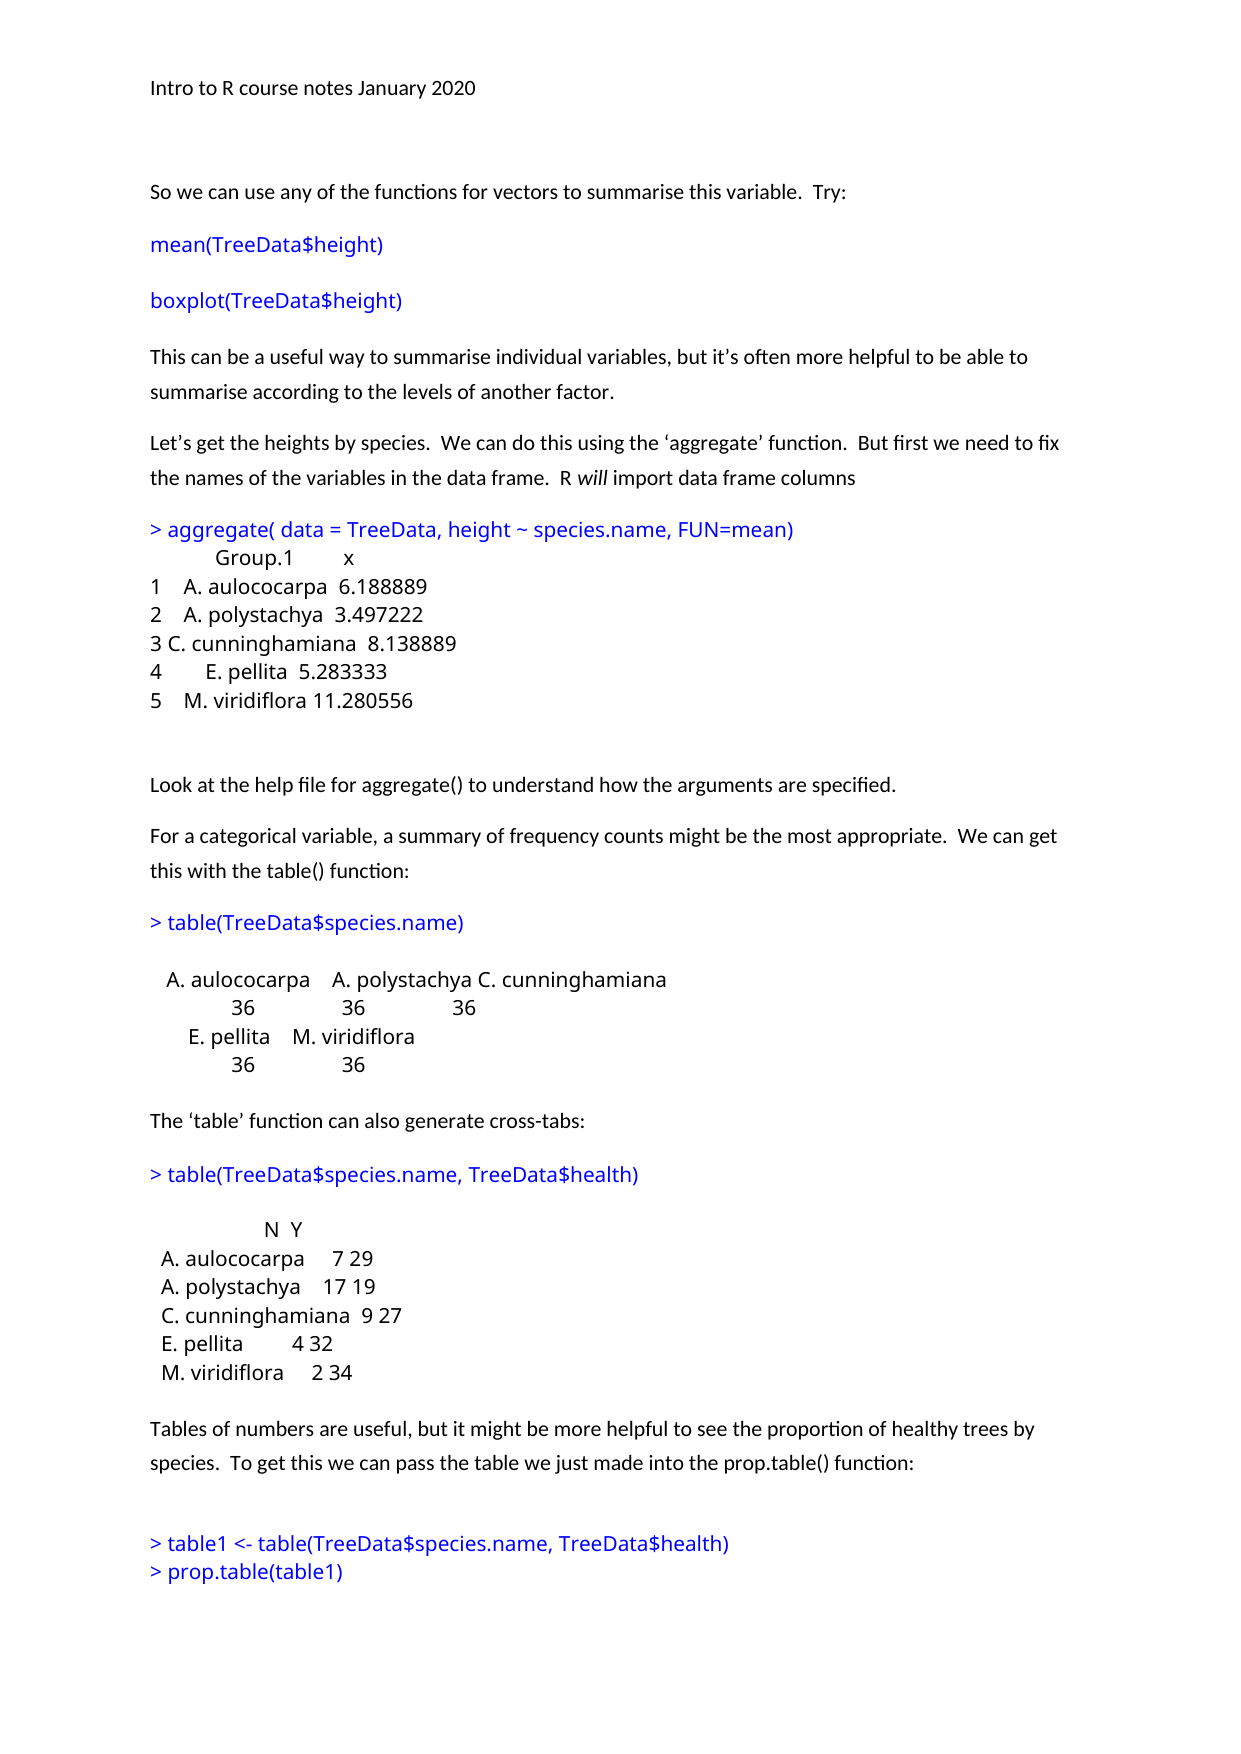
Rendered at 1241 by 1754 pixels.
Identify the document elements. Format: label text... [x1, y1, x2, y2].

text This can be a useful way to summarise individual variables, but it’s often more helpful to be able to summarise according to the levels of another factor. [150, 343, 1090, 405]
text 4 E. pellita 5.283333 [150, 657, 1090, 686]
text A. polystachya 17 19 [150, 1272, 1090, 1301]
text M. viridiflora 2 34 [150, 1358, 1090, 1386]
text Look at the help file for aggregate() to understand how the arguments are specified. [150, 771, 1090, 798]
text N Y [150, 1216, 1090, 1244]
text Tables of numbers are useful, but it might be more helpful to see the proportion of healthy trees by species. To get this we can pass the table we just made into the prop.table() function: [150, 1415, 1090, 1476]
text A. aulococarpa A. polystachya C. cunninghamiana [150, 965, 1090, 993]
text E. pellita M. viridiflora [150, 1022, 1090, 1050]
text 1 A. aulococarpa 6.188889 [150, 572, 1090, 600]
text > prop.table(table1) [150, 1557, 1090, 1586]
text 2 A. polystachya 3.497222 [150, 600, 1090, 629]
text C. cunninghamiana 9 27 [150, 1301, 1090, 1329]
text For a categorical variable, a summary of frequency counts might be the most appropriate. We can get this with the table() function: [150, 822, 1090, 883]
text Group.1 x [150, 543, 1090, 572]
text 5 M. viridiflora 11.280556 [150, 686, 1090, 714]
text The ‘table’ function can also generate cross-tabs: [150, 1107, 1090, 1134]
text A. aulococarpa 7 29 [150, 1244, 1090, 1272]
text > table1 <- table(TreeData$species.name, TreeData$health) [150, 1529, 1090, 1557]
text 36 36 [150, 1050, 1090, 1079]
text 36 36 36 [150, 993, 1090, 1022]
text Let’s get the heights by species. We can do this using the ‘aggregate’ function. But first we need to fix the names of the variables in the data frame. R will import data frame columns [150, 429, 1090, 491]
text So we can use any of the functions for vectors to summarise this variable. Try: [150, 178, 1090, 205]
text E. pellita 4 32 [150, 1329, 1090, 1358]
text > table(TreeData$species.name, TreeData$health) [150, 1161, 1090, 1189]
text > table(TreeData$species.name) [150, 908, 1090, 937]
text boxplot(TreeData$height) [150, 287, 1090, 315]
text mean(TreeData$height) [150, 230, 1090, 258]
text 3 C. cunninghamiana 8.138889 [150, 629, 1090, 657]
text > aggregate( data = TreeData, height ~ species.name, FUN=mean) [150, 515, 1090, 543]
